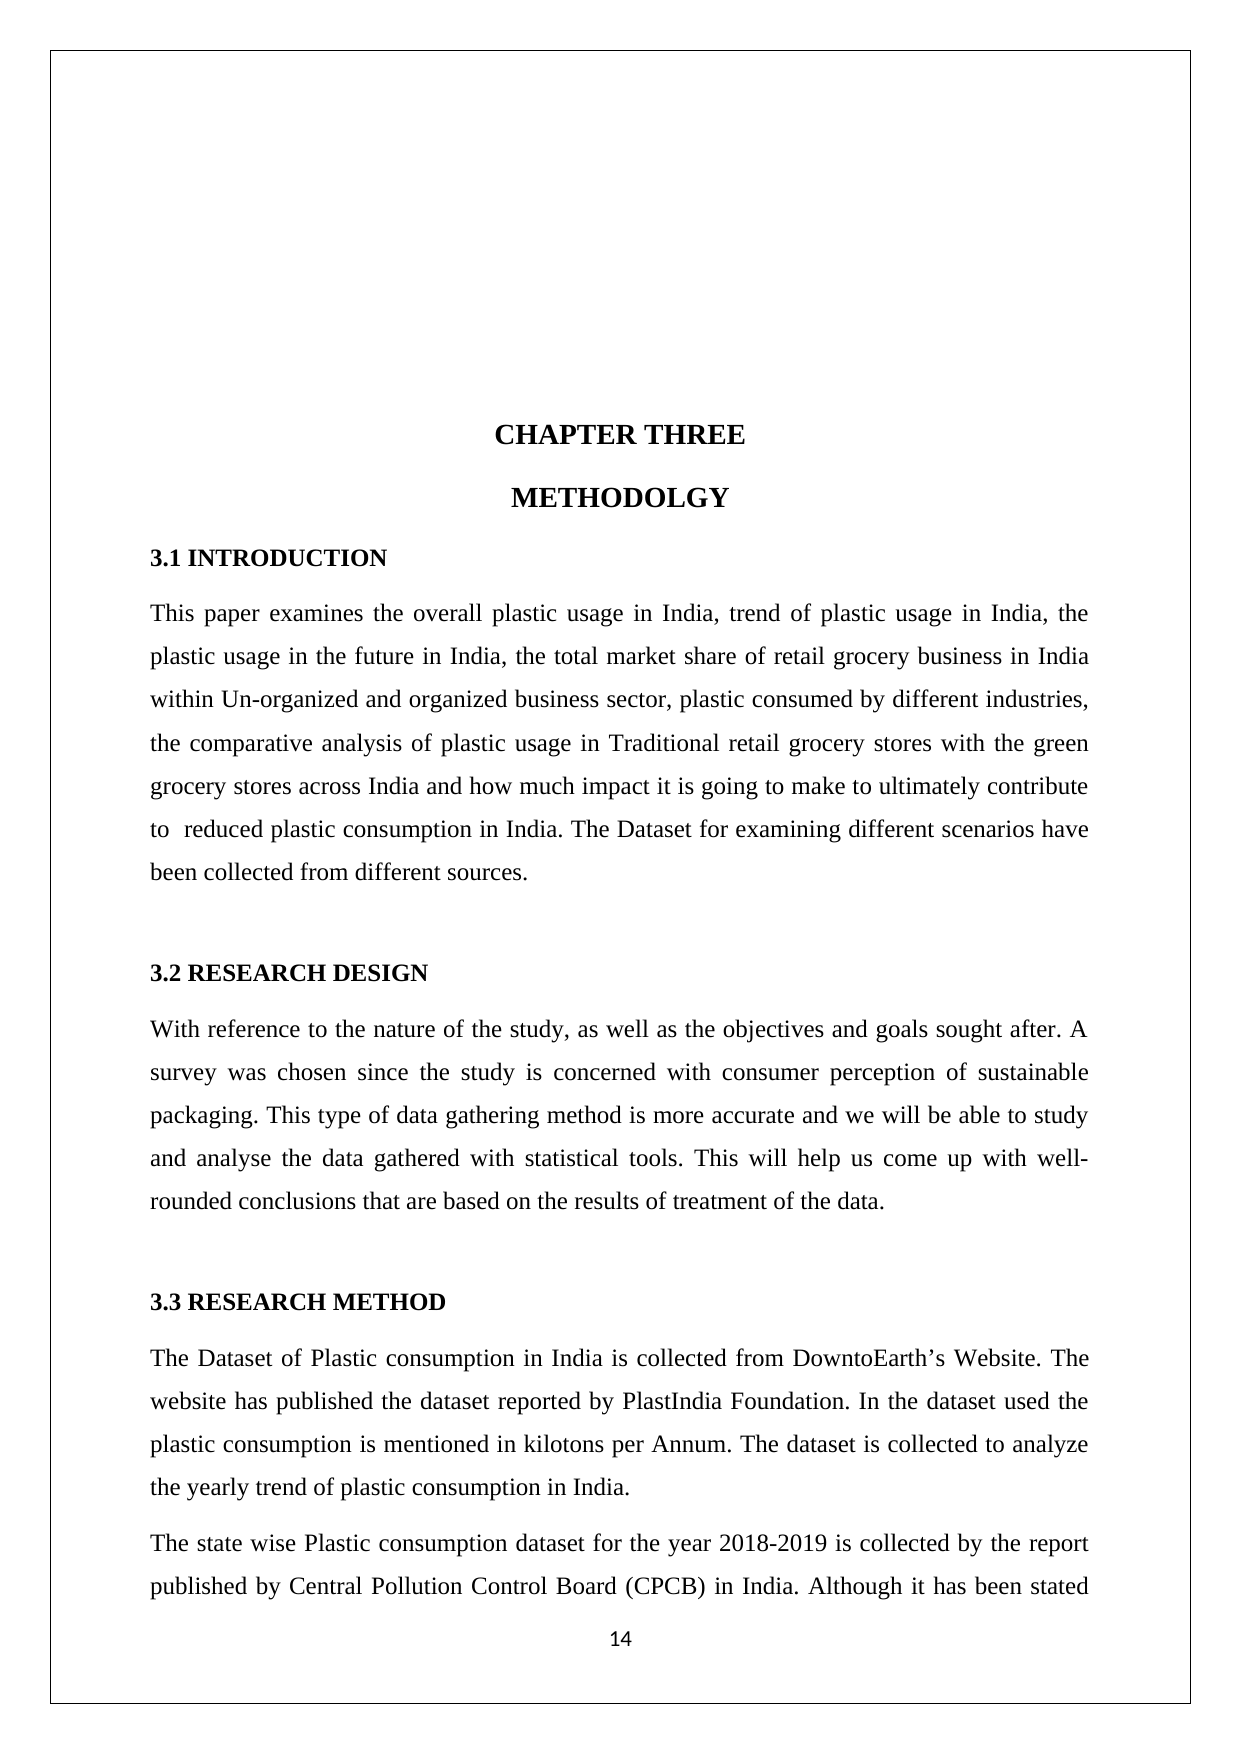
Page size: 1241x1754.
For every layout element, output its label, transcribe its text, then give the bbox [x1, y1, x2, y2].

text 3.3 RESEARCH METHOD [150, 1287, 1090, 1316]
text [150, 1528, 1090, 1600]
text METHODOLGY [150, 480, 1090, 513]
text 3.1 INTRODUCTION [150, 543, 1090, 571]
text With reference to the nature of the study, as well as the objectives and goals sought after. A survey was chosen since the study is concerned with consumer perception of sustainable packaging. This type of data gathering method is more accurate and we will be able to study and analyse the data gathered with statistical tools. This will help us come up with well-rounded conclusions that are based on the results of treatment of the data. [150, 1014, 1090, 1215]
text 3.2 RESEARCH DESIGN [150, 958, 1090, 987]
text The Dataset of Plastic consumption in India is collected from DowntoEarth’s Website. The website has published the dataset reported by PlastIndia Foundation. In the dataset used the plastic consumption is mentioned in kilotons per Annum. The dataset is collected to analyze the yearly trend of plastic consumption in India. [150, 1343, 1090, 1501]
text This paper examines the overall plastic usage in India, trend of plastic usage in India, the plastic usage in the future in India, the total market share of retail grocery business in India within Un-organized and organized business sector, plastic consumed by different industries, the comparative analysis of plastic usage in Traditional retail grocery stores with the green grocery stores across India and how much impact it is going to make to ultimately contribute to reduced plastic consumption in India. The Dataset for examining different scenarios have been collected from different sources. [150, 598, 1090, 886]
text CHAPTER THREE [150, 417, 1090, 451]
